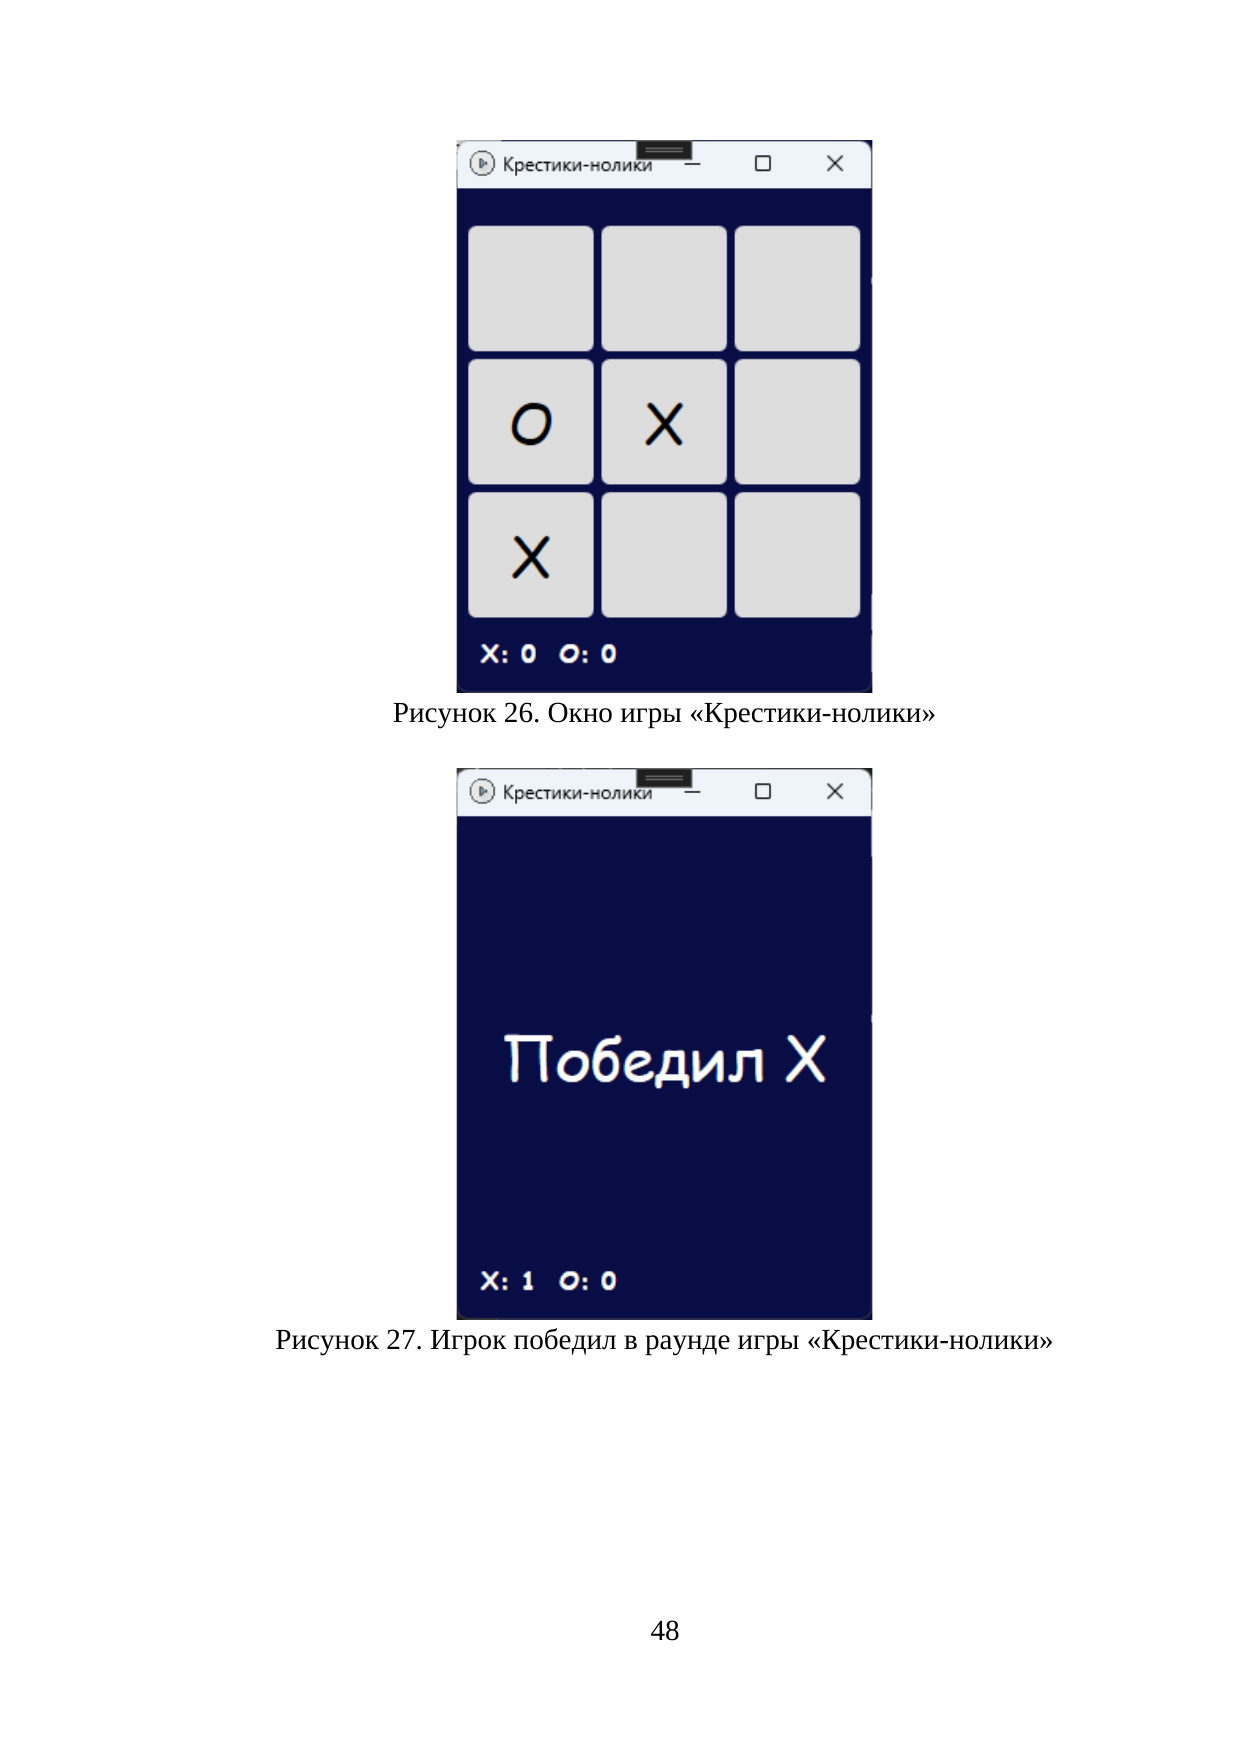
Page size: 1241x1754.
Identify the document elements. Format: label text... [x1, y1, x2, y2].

picture [456, 768, 873, 1320]
picture [456, 140, 873, 693]
